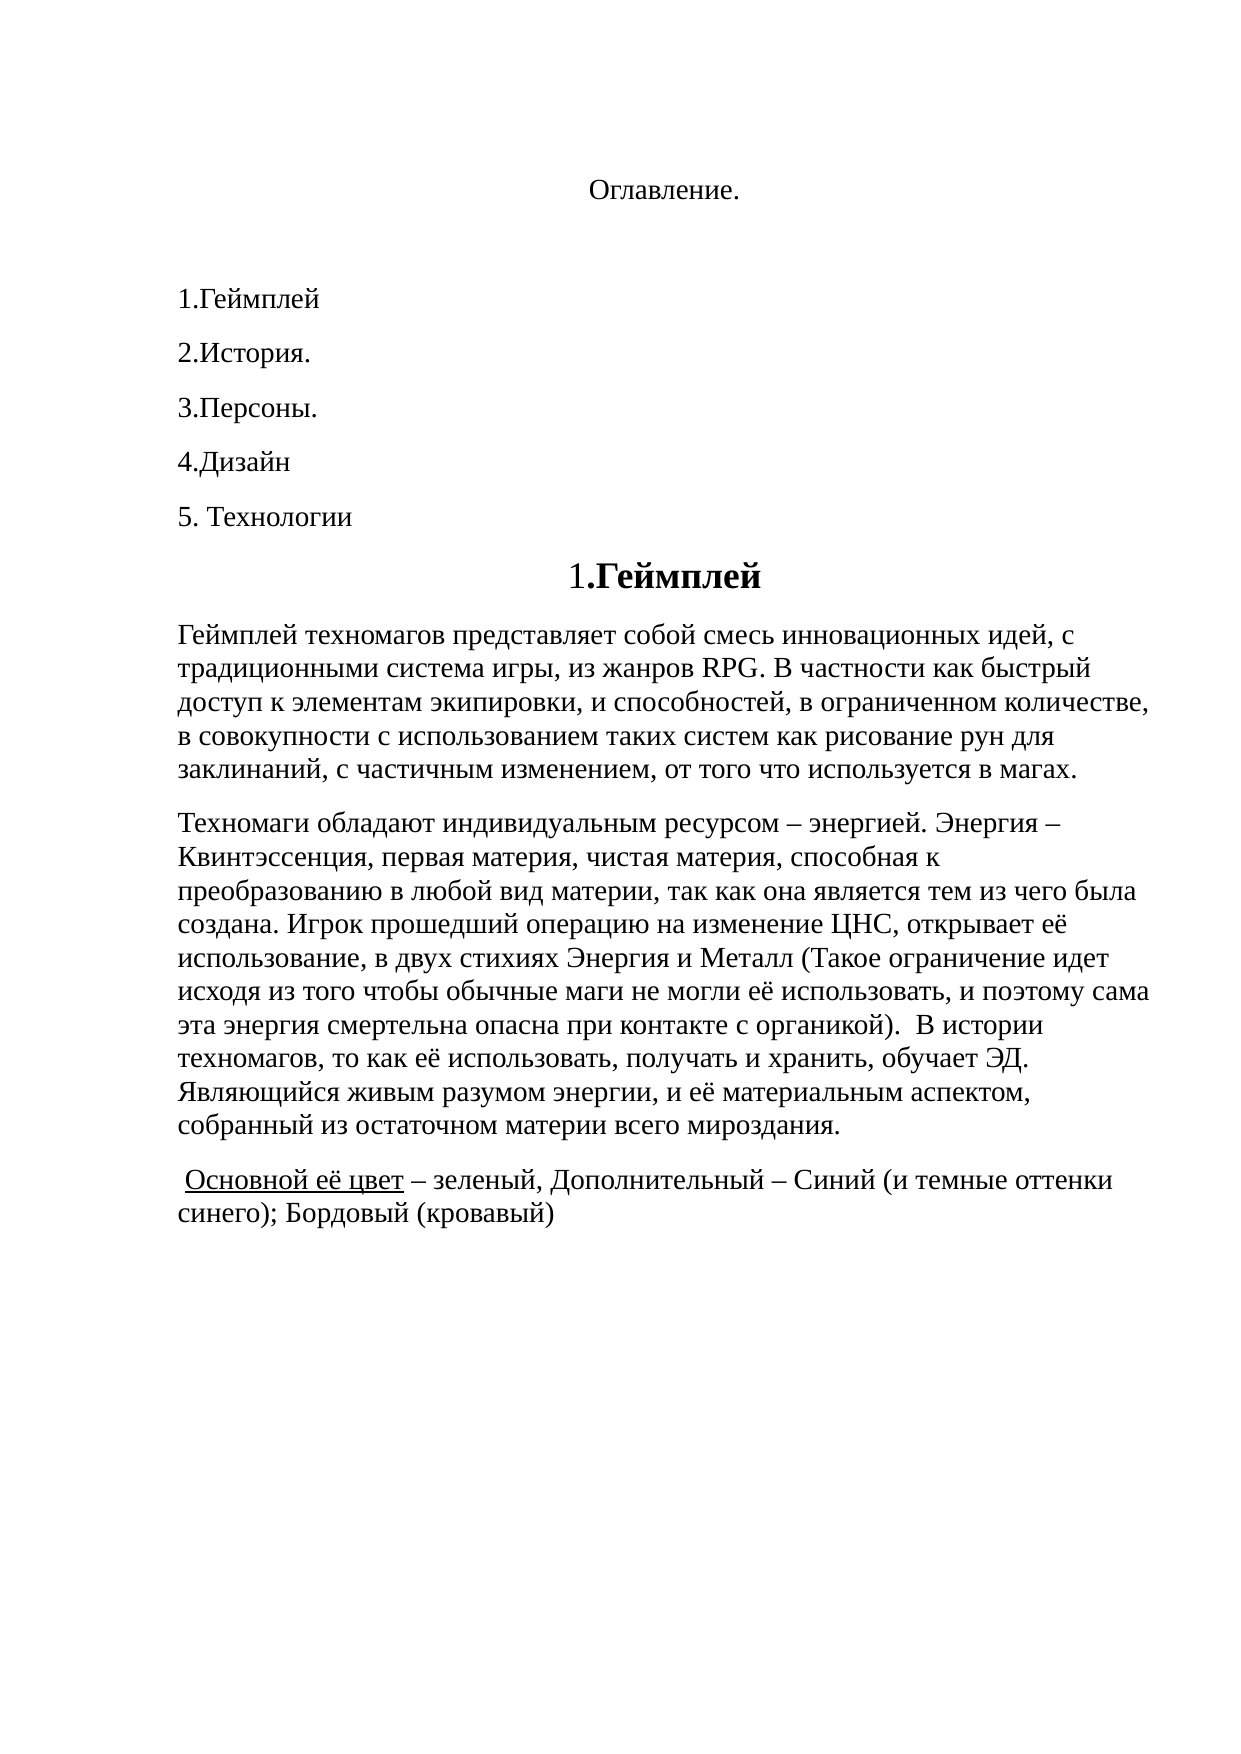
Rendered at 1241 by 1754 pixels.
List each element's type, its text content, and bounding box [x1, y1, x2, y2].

text 4.Дизайн [177, 444, 1152, 478]
text 5. Технологии [177, 499, 1152, 532]
text 3.Персоны. [177, 390, 1152, 423]
text 2.История. [177, 336, 1152, 369]
text 1.Геймплей [177, 553, 1152, 596]
text Оглавление. [177, 172, 1152, 206]
text Основной её цвет – зеленый, Дополнительный – Синий (и темные оттенки синего); Бордовый (кровавый) [177, 1162, 1152, 1229]
text 1.Геймплей [177, 281, 1152, 315]
text Геймплей техномагов представляет собой смесь инновационных идей, с традиционными система игры, из жанров RPG. В частности как быстрый доступ к элементам экипировки, и способностей, в ограниченном количестве, в совокупности с использованием таких систем как рисование рун для заклинаний, с частичным изменением, от того что используется в магах. [177, 617, 1152, 785]
text Техномаги обладают индивидуальным ресурсом – энергией. Энергия – Квинтэссенция, первая материя, чистая материя, способная к преобразованию в любой вид материи, так как она является тем из чего была создана. Игрок прошедший операцию на изменение ЦНС, открывает её использование, в двух стихиях Энергия и Металл (Такое ограничение идет исходя из того чтобы обычные маги не могли её использовать, и поэтому сама эта энергия смертельна опасна при контакте с органикой). В истории техномагов, то как её использовать, получать и хранить, обучает ЭД. Являющийся живым разумом энергии, и её материальным аспектом, собранный из остаточном материи всего мироздания. [177, 806, 1152, 1141]
